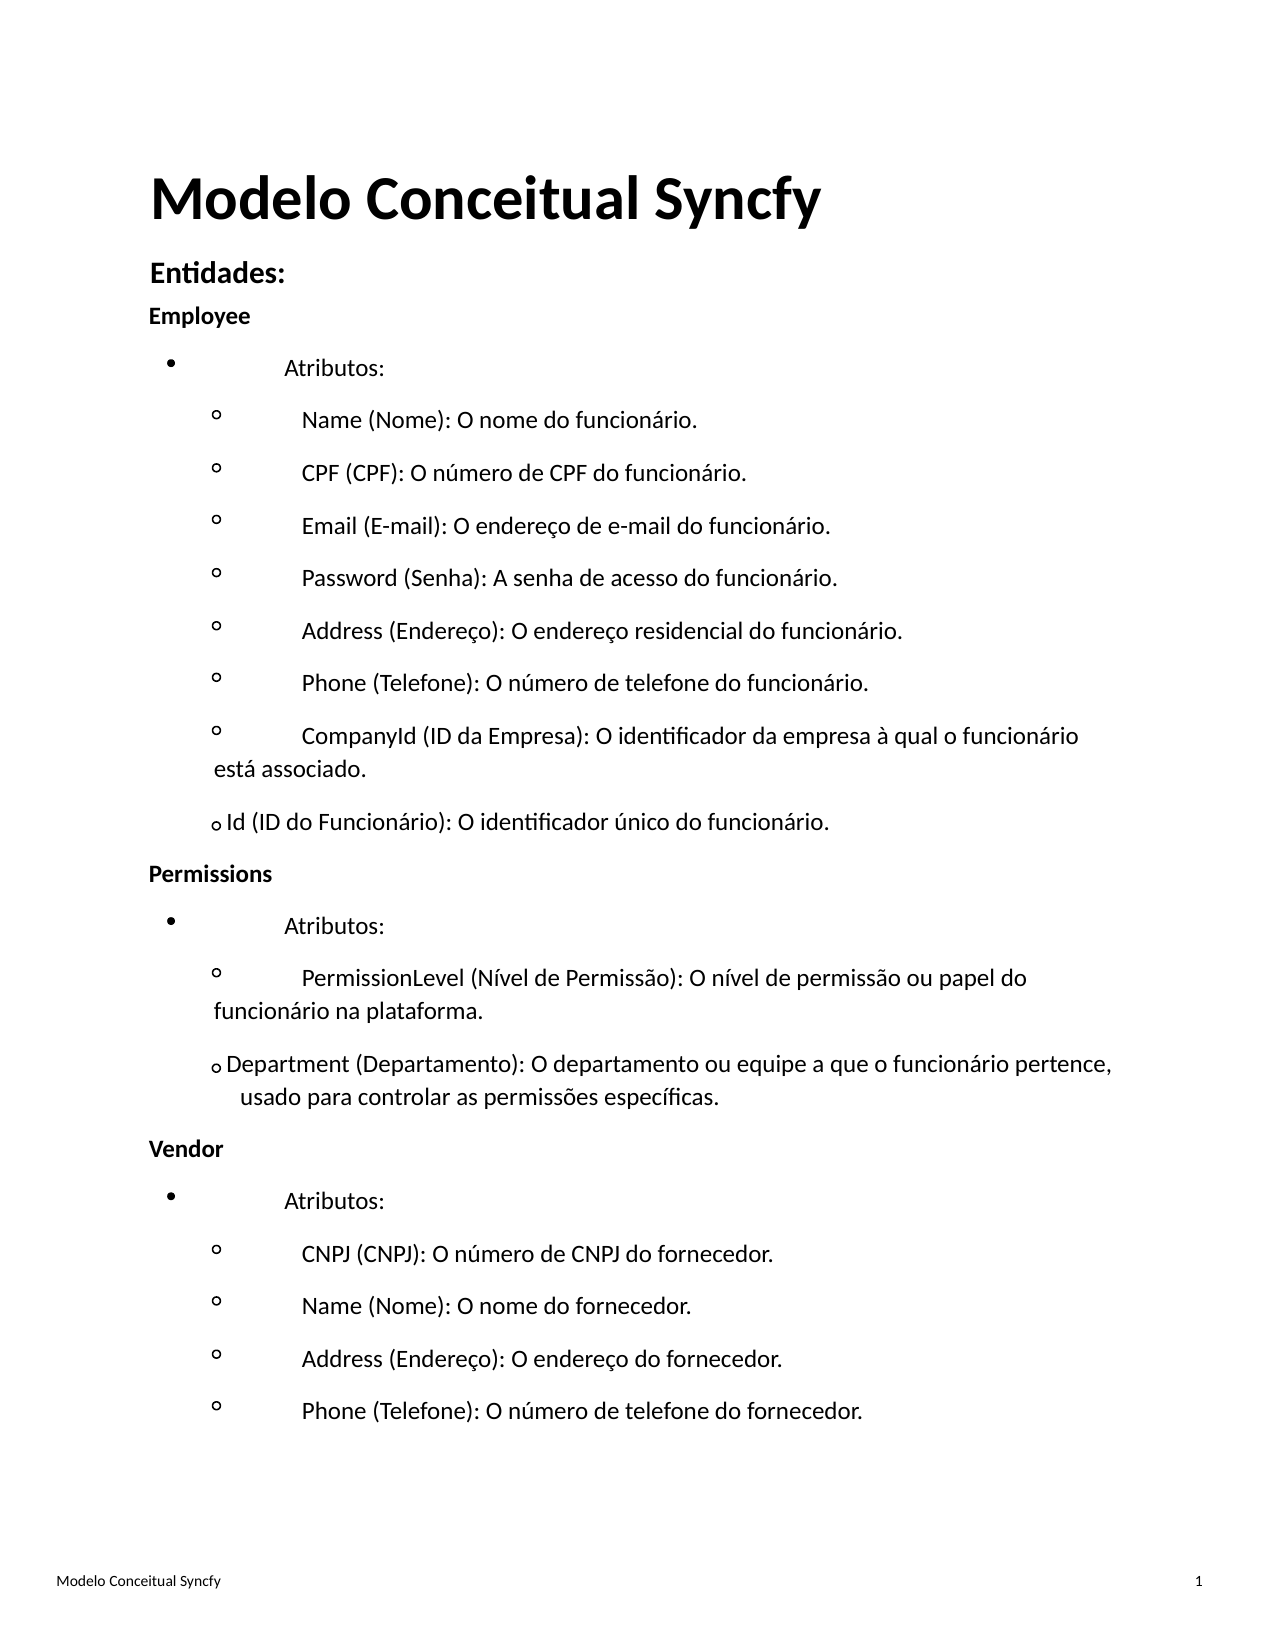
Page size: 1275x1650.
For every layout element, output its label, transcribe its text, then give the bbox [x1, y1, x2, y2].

text Id (ID do Funcionário): O identificador único do funcionário. [212, 806, 1117, 836]
subtitle Employee [148, 300, 1117, 331]
text CPF (CPF): O número de CPF do funcionário. [212, 457, 1117, 488]
subtitle Permissions [148, 858, 1117, 889]
text Phone (Telefone): O número de telefone do funcionário. [212, 668, 1117, 698]
subtitle Vendor [148, 1133, 1117, 1164]
text Password (Senha): A senha de acesso do funcionário. [212, 562, 1117, 593]
text Atributos: [195, 910, 1117, 940]
text CompanyId (ID da Empresa): O identificador da empresa à qual o funcionário está associado. [212, 720, 1117, 784]
text Name (Nome): O nome do funcionário. [212, 404, 1117, 435]
text Atributos: [195, 1185, 1117, 1216]
text Department (Departamento): O departamento ou equipe a que o funcionário pertence, usado para controlar as permissões específicas. [212, 1048, 1117, 1111]
text Address (Endereço): O endereço do fornecedor. [212, 1343, 1117, 1373]
text Entidades: [150, 254, 1117, 292]
text Modelo Conceitual Syncfy [150, 158, 1117, 235]
text Address (Endereço): O endereço residencial do funcionário. [212, 615, 1117, 646]
text Atributos: [195, 352, 1117, 382]
text Email (E-mail): O endereço de e-mail do funcionário. [212, 510, 1117, 540]
text PermissionLevel (Nível de Permissão): O nível de permissão ou papel do funcionário na plataforma. [212, 962, 1117, 1026]
text Phone (Telefone): O número de telefone do fornecedor. [212, 1396, 1117, 1426]
text Name (Nome): O nome do fornecedor. [212, 1290, 1117, 1321]
text CNPJ (CNPJ): O número de CNPJ do fornecedor. [212, 1238, 1117, 1268]
